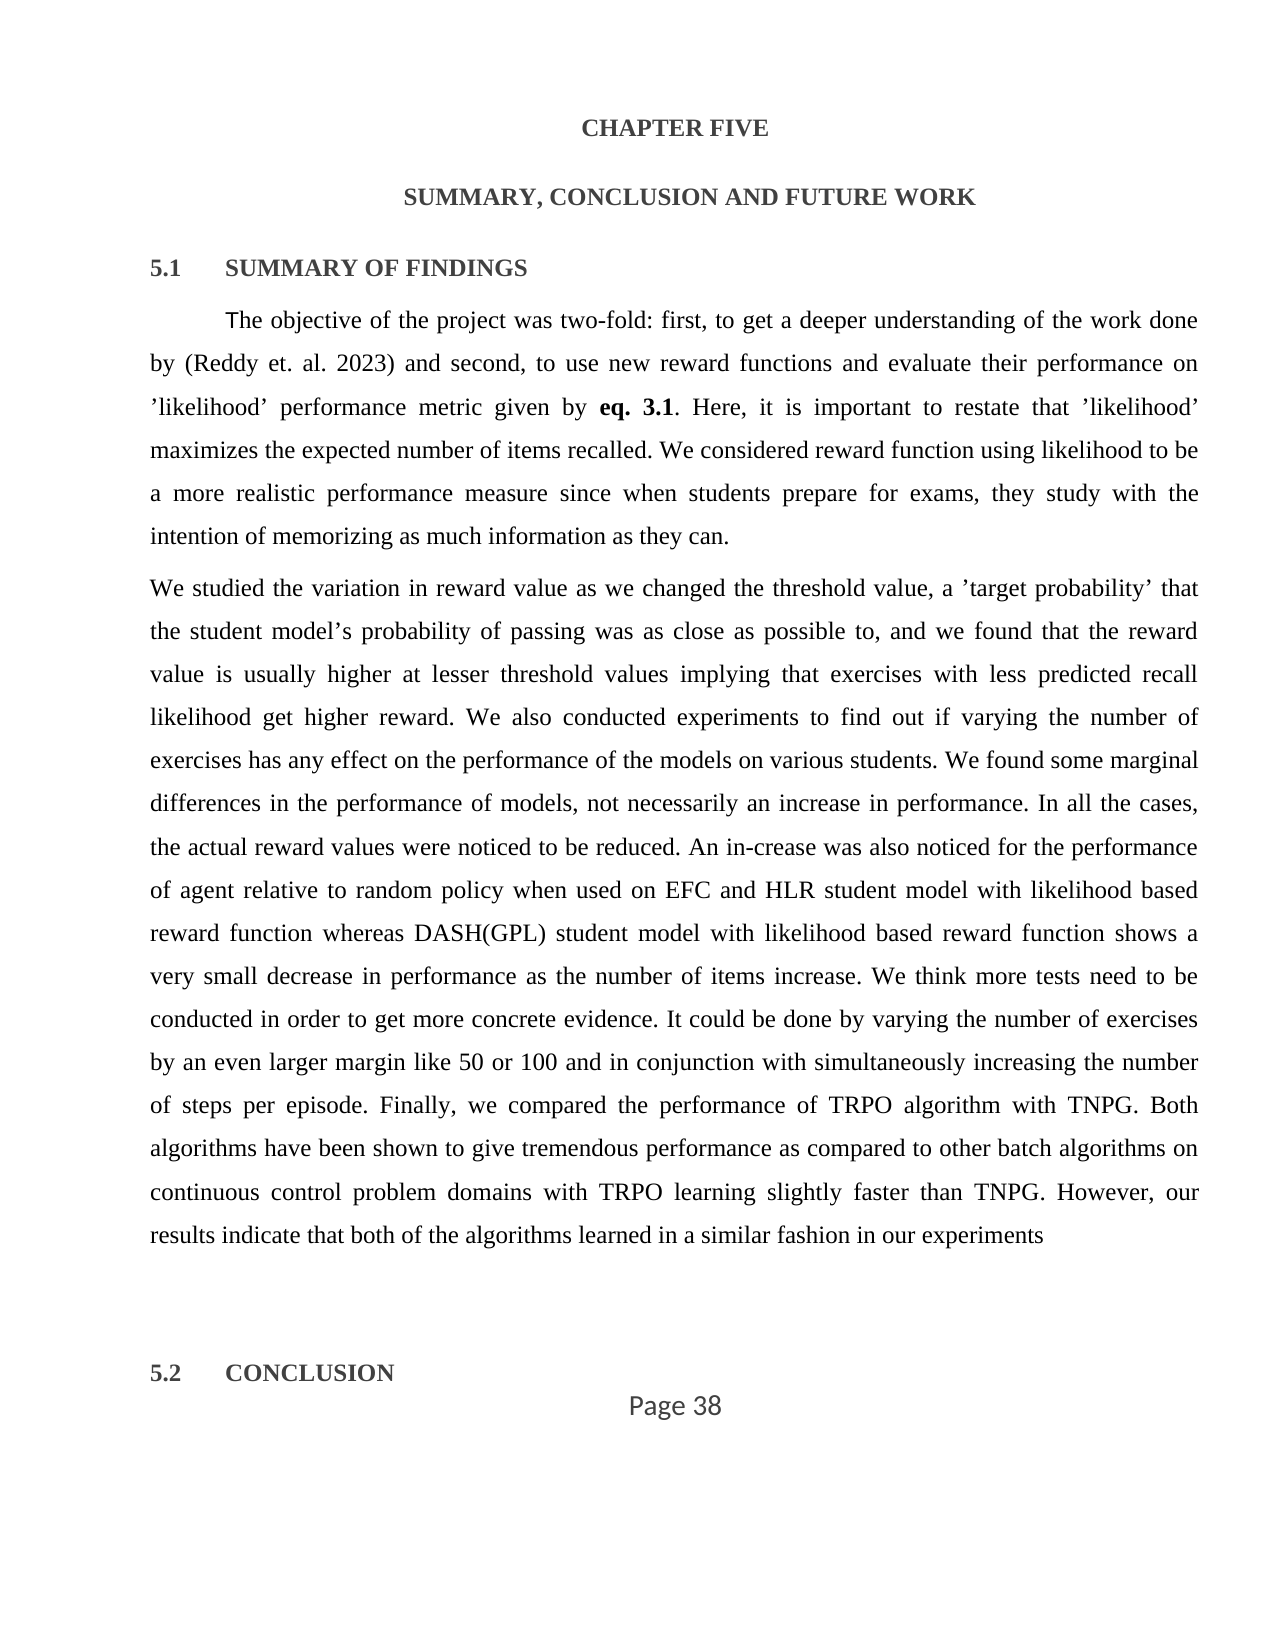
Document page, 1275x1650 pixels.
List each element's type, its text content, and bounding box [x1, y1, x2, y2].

text SUMMARY, CONCLUSION AND FUTURE WORK [179, 182, 1200, 210]
text We studied the variation in reward value as we changed the threshold value, a ’target probability’ that the student model’s probability of passing was as close as possible to, and we found that the reward value is usually higher at lesser threshold values implying that exercises with less predicted recall likelihood get higher reward. We also conducted experiments to find out if varying the number of exercises has any effect on the performance of the models on various students. We found some marginal differences in the performance of models, not necessarily an increase in performance. In all the cases, the actual reward values were noticed to be reduced. An in-crease was also noticed for the performance of agent relative to random policy when used on EFC and HLR student model with likelihood based reward function whereas DASH(GPL) student model with likelihood based reward function shows a very small decrease in performance as the number of items increase. We think more tests need to be conducted in order to get more concrete evidence. It could be done by varying the number of exercises by an even larger margin like 50 or 100 and in conjunction with simultaneously increasing the number of steps per episode. Finally, we compared the performance of TRPO algorithm with TNPG. Both algorithms have been shown to give tremendous performance as compared to other batch algorithms on continuous control problem domains with TRPO learning slightly faster than TNPG. However, our results indicate that both of the algorithms learned in a similar fashion in our experiments [149, 573, 1200, 1248]
text CHAPTER FIVE [150, 113, 1200, 142]
text The objective of the project was two-fold: first, to get a deeper understanding of the work done by (Reddy et. al. 2023) and second, to use new reward functions and evaluate their performance on ’likelihood’ performance metric given by eq. 3.1. Here, it is important to restate that ’likelihood’ maximizes the expected number of items recalled. We considered reward function using likelihood to be a more realistic performance measure since when students prepare for exams, they study with the intention of memorizing as much information as they can. [150, 305, 1200, 550]
text 5.1 SUMMARY OF FINDINGS [150, 253, 1200, 282]
text 5.2 CONCLUSION [150, 1358, 1200, 1386]
